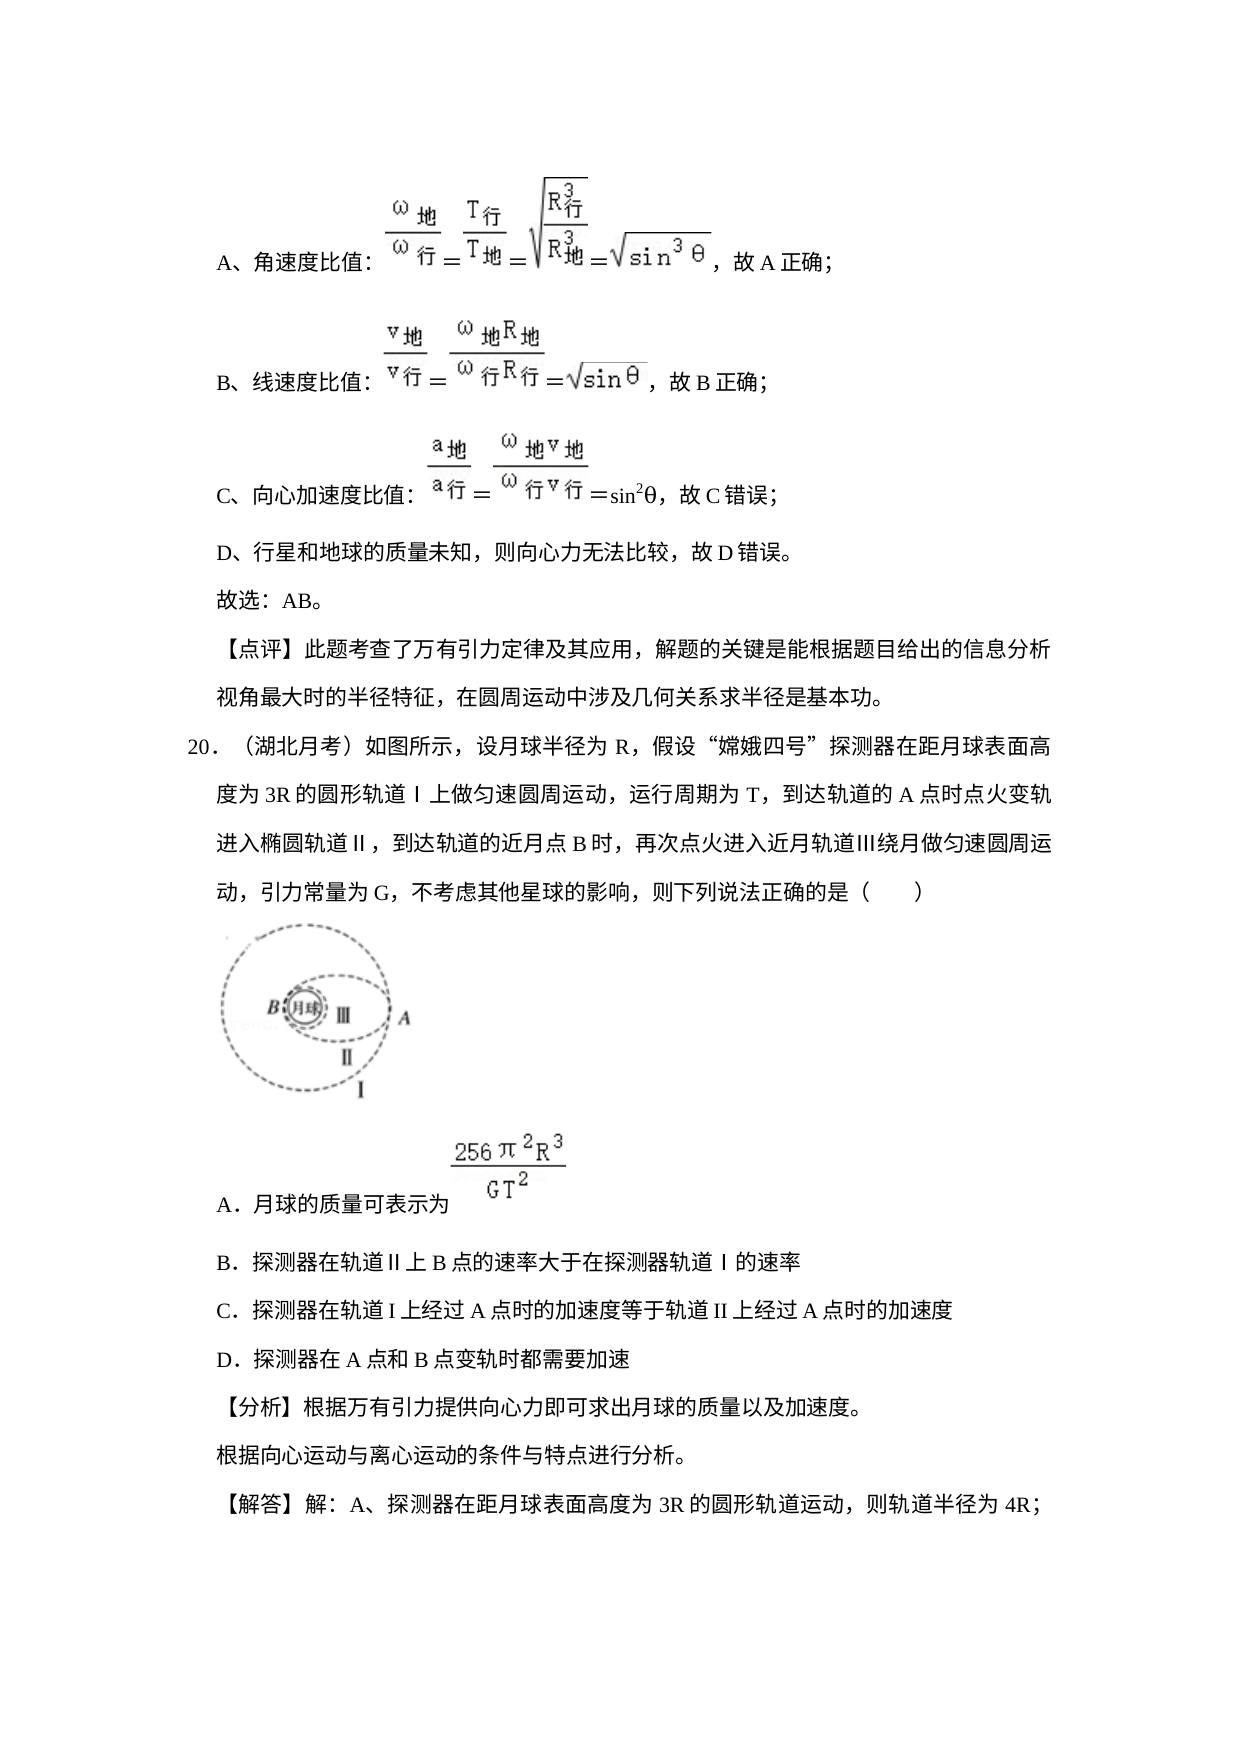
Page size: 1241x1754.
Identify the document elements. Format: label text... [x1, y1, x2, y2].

picture [427, 430, 472, 504]
text B．探测器在轨道Ⅱ上B点的速率大于在探测器轨道Ⅰ的速率 [187, 1244, 1053, 1277]
picture [566, 362, 648, 391]
picture [385, 196, 442, 270]
text D．探测器在A点和B点变轨时都需要加速 [187, 1341, 1053, 1374]
text A．月球的质量可表示为 [187, 1131, 1053, 1229]
text 根据向心运动与离心运动的条件与特点进行分析。 [216, 1438, 1053, 1470]
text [216, 1486, 1053, 1519]
picture [528, 177, 588, 270]
picture [449, 316, 545, 391]
text A、角速度比值：＝＝＝，故A正确； [216, 162, 1053, 292]
text D、行星和地球的质量未知，则向心力无法比较，故D错误。 [216, 534, 1053, 567]
text C．探测器在轨道I上经过A点时的加速度等于轨道II上经过A点时的加速度 [187, 1293, 1053, 1325]
text C、向心加速度比值：＝＝sin2θ，故C错误； [216, 421, 1053, 519]
text 【分析】根据万有引力提供向心力即可求出月球的质量以及加速度。 [216, 1389, 1053, 1422]
picture [610, 232, 712, 270]
picture [493, 430, 589, 504]
text B、线速度比值：＝＝，故B正确； [216, 308, 1053, 405]
picture [383, 316, 428, 391]
picture [216, 922, 416, 1104]
text 【点评】此题考查了万有引力定律及其应用，解题的关键是能根据题目给出的信息分析视角最大时的半径特征，在圆周运动中涉及几何关系求半径是基本功。 [216, 631, 1053, 712]
text 故选：AB。 [216, 583, 1053, 615]
picture [450, 1131, 567, 1203]
text 20．（湖北月考）如图所示，设月球半径为R，假设“嫦娥四号”探测器在距月球表面高度为3R的圆形轨道Ⅰ上做匀速圆周运动，运行周期为T，到达轨道的A点时点火变轨进入椭圆轨道Ⅱ，到达轨道的近月点B时，再次点火进入近月轨道Ⅲ绕月做匀速圆周运动，引力常量为G，不考虑其他星球的影响，则下列说法正确的是（ ） [187, 728, 1053, 907]
picture [463, 196, 507, 270]
